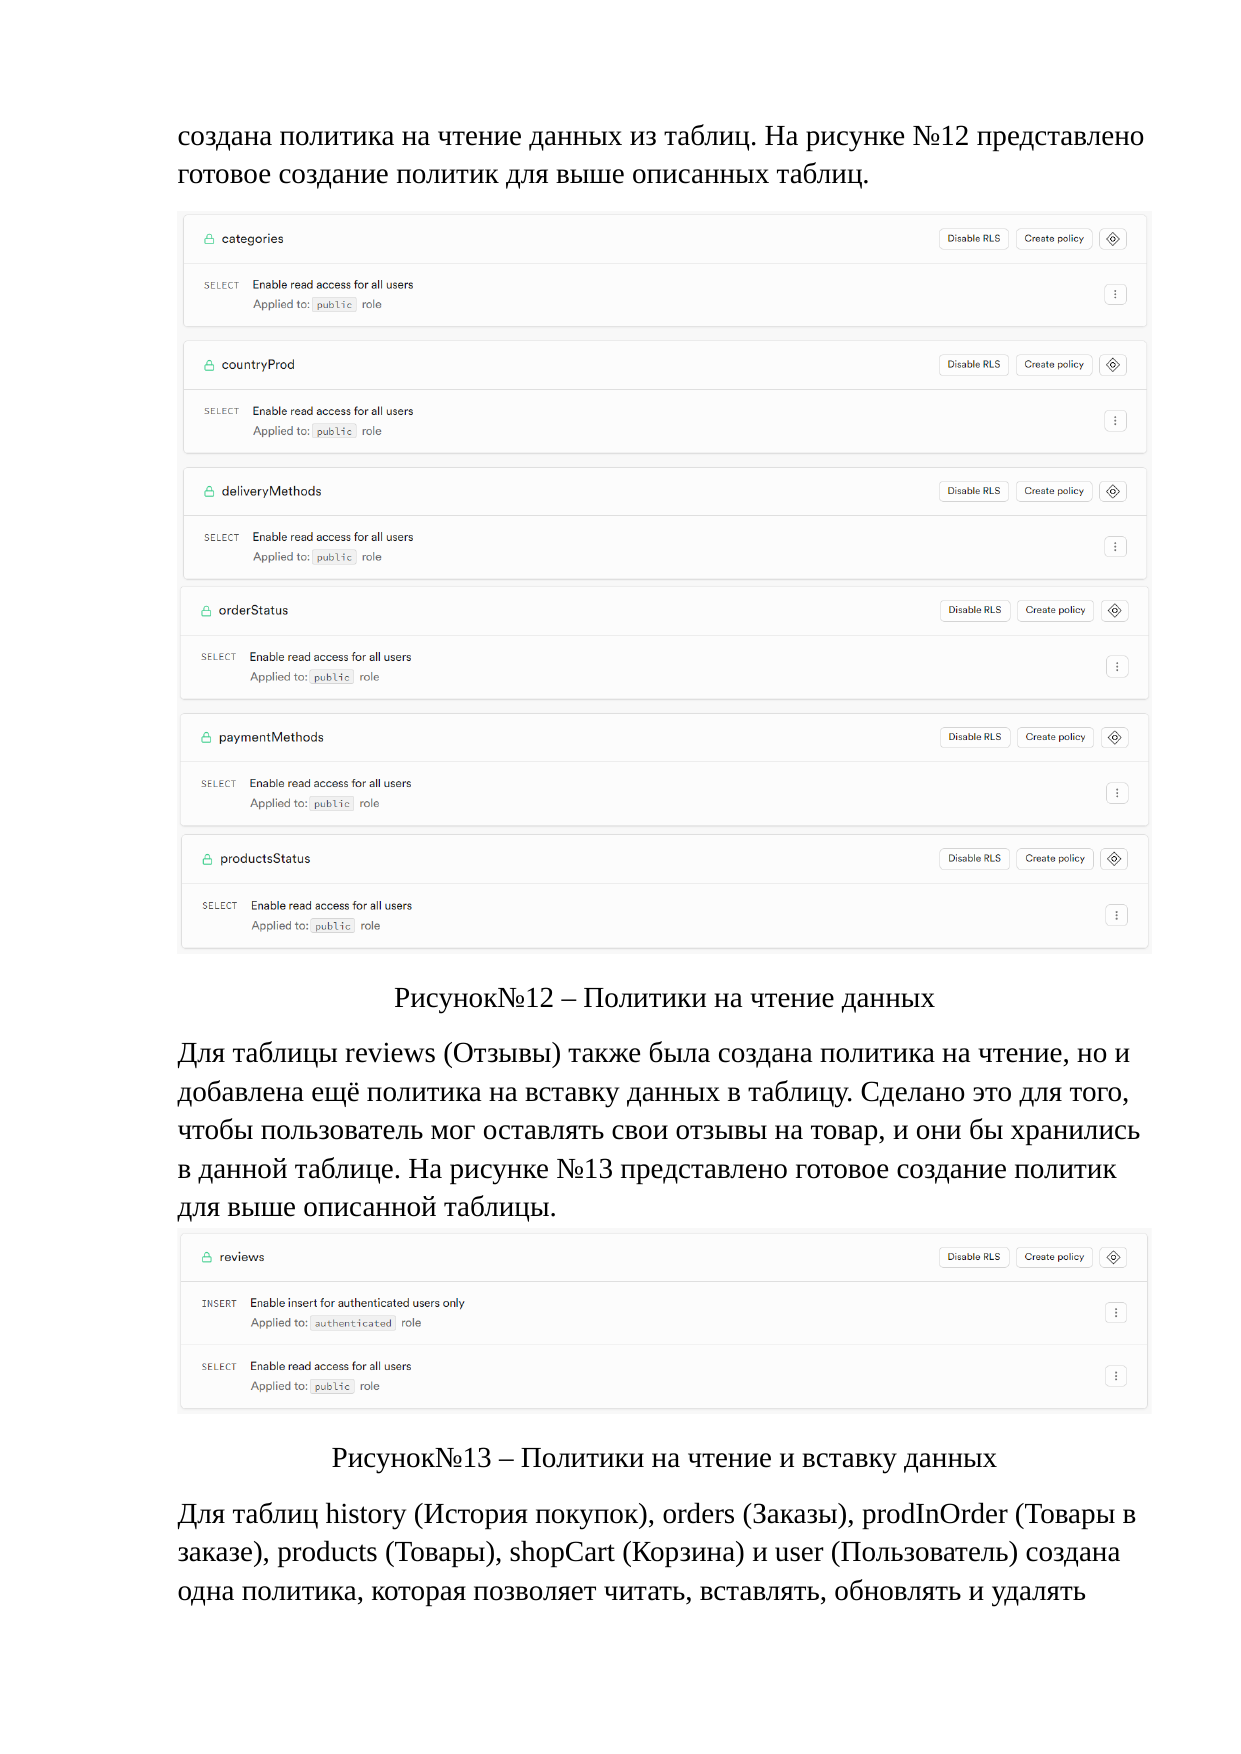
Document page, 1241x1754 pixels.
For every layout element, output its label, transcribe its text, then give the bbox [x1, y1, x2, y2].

picture [177, 211, 1152, 954]
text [177, 118, 1152, 190]
picture [177, 1228, 1152, 1414]
text Рисунок№13 – Политики на чтение и вставку данных [177, 1414, 1152, 1474]
text Рисунок№12 – Политики на чтение данных [177, 954, 1152, 1013]
text Для таблицы reviews (Отзывы) также была создана политика на чтение, но и добавлена ещё политика на вставку данных в таблицу. Сделано это для того, чтобы пользователь мог оставлять свои отзывы на товар, и они бы хранились в данной таблице. На рисунке №13 представлено готовое создание политик для выше описанной таблицы. [177, 1035, 1152, 1223]
